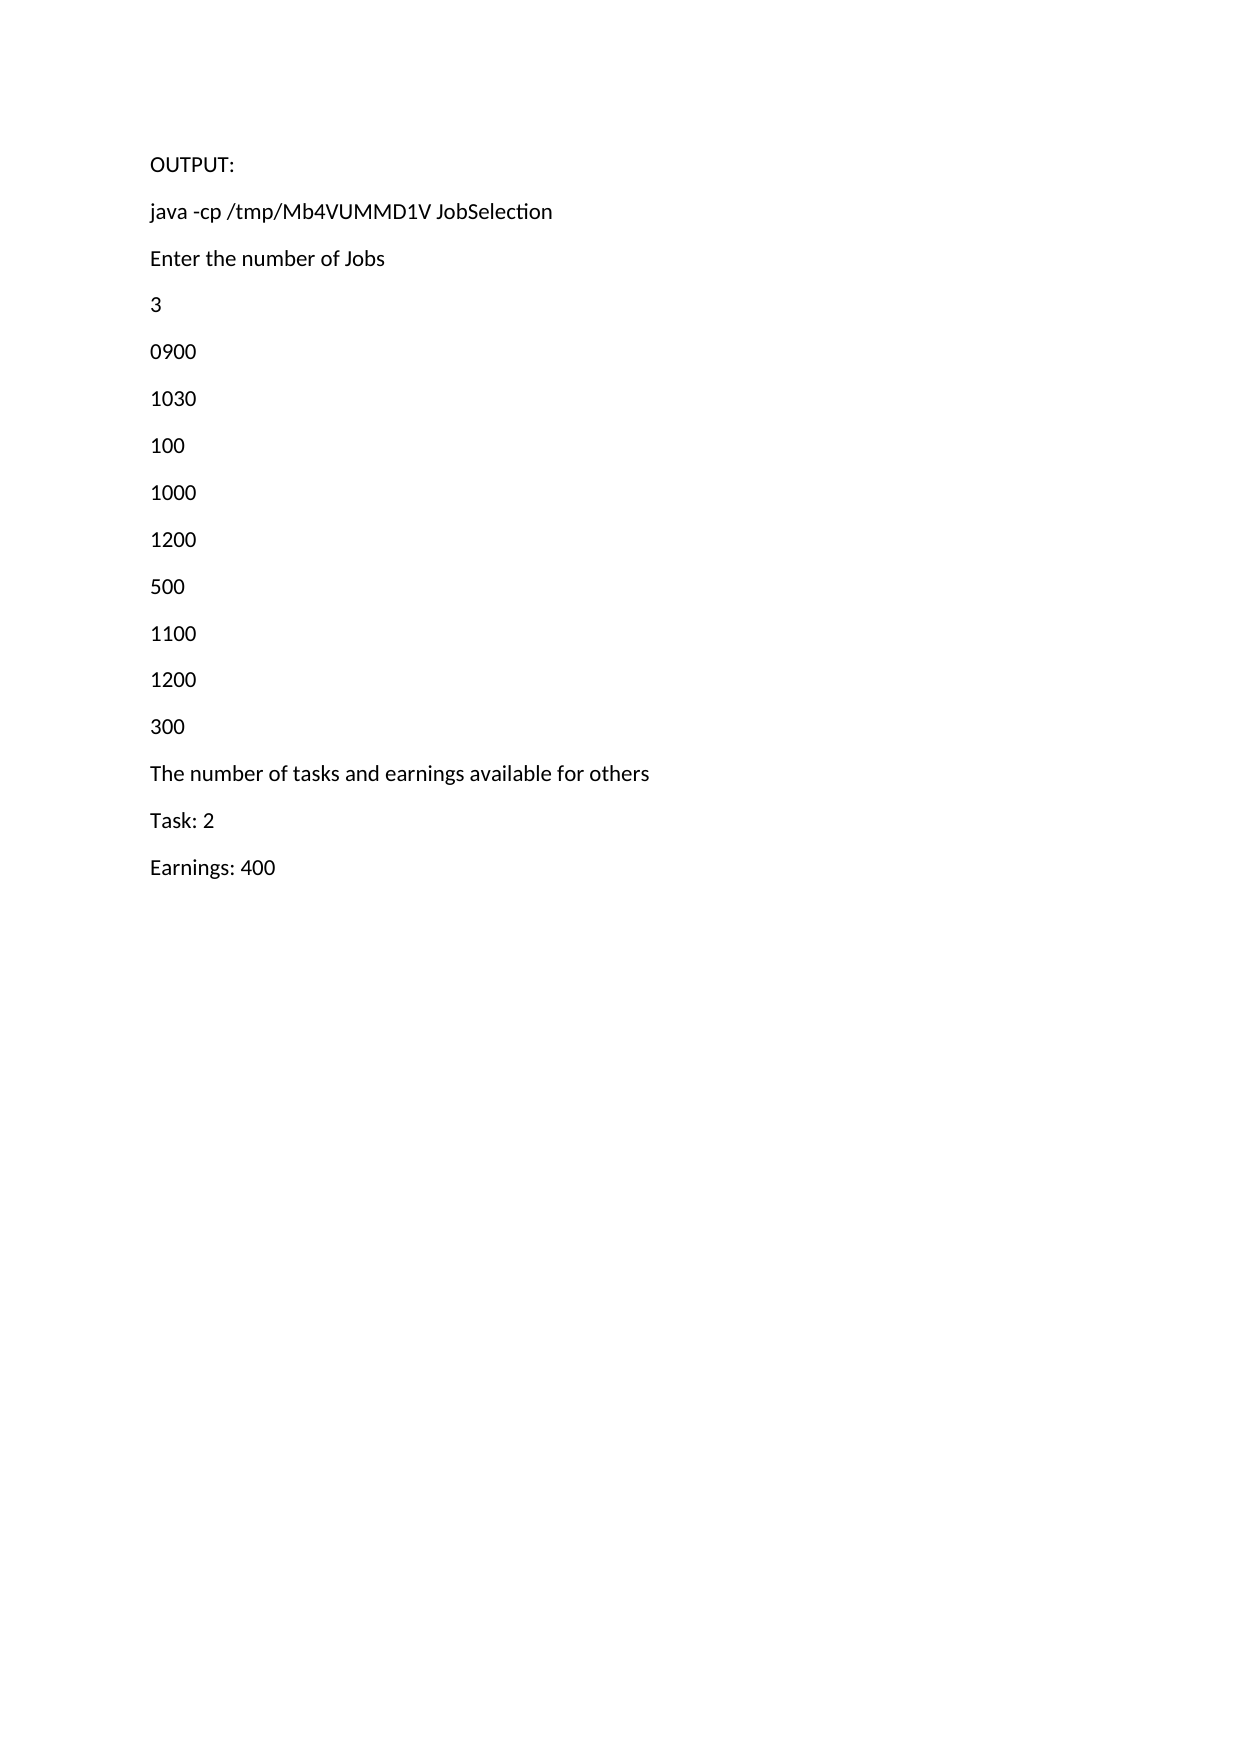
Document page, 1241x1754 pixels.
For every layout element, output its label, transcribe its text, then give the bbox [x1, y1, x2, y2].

text java -cp /tmp/Mb4VUMMD1V JobSelection [150, 197, 1090, 225]
text 1200 [150, 666, 1090, 694]
text 1100 [150, 619, 1090, 647]
text Enter the number of Jobs [150, 244, 1090, 272]
text OUTPUT: [150, 150, 1090, 178]
text 1030 [150, 384, 1090, 412]
text Earnings: 400 [150, 853, 1090, 881]
text Task: 2 [150, 806, 1090, 834]
text 100 [150, 431, 1090, 459]
text 1000 [150, 478, 1090, 506]
text 1200 [150, 525, 1090, 553]
text 3 [150, 291, 1090, 319]
text 500 [150, 572, 1090, 600]
text The number of tasks and earnings available for others [150, 759, 1090, 787]
text 300 [150, 712, 1090, 741]
text 0900 [150, 337, 1090, 366]
